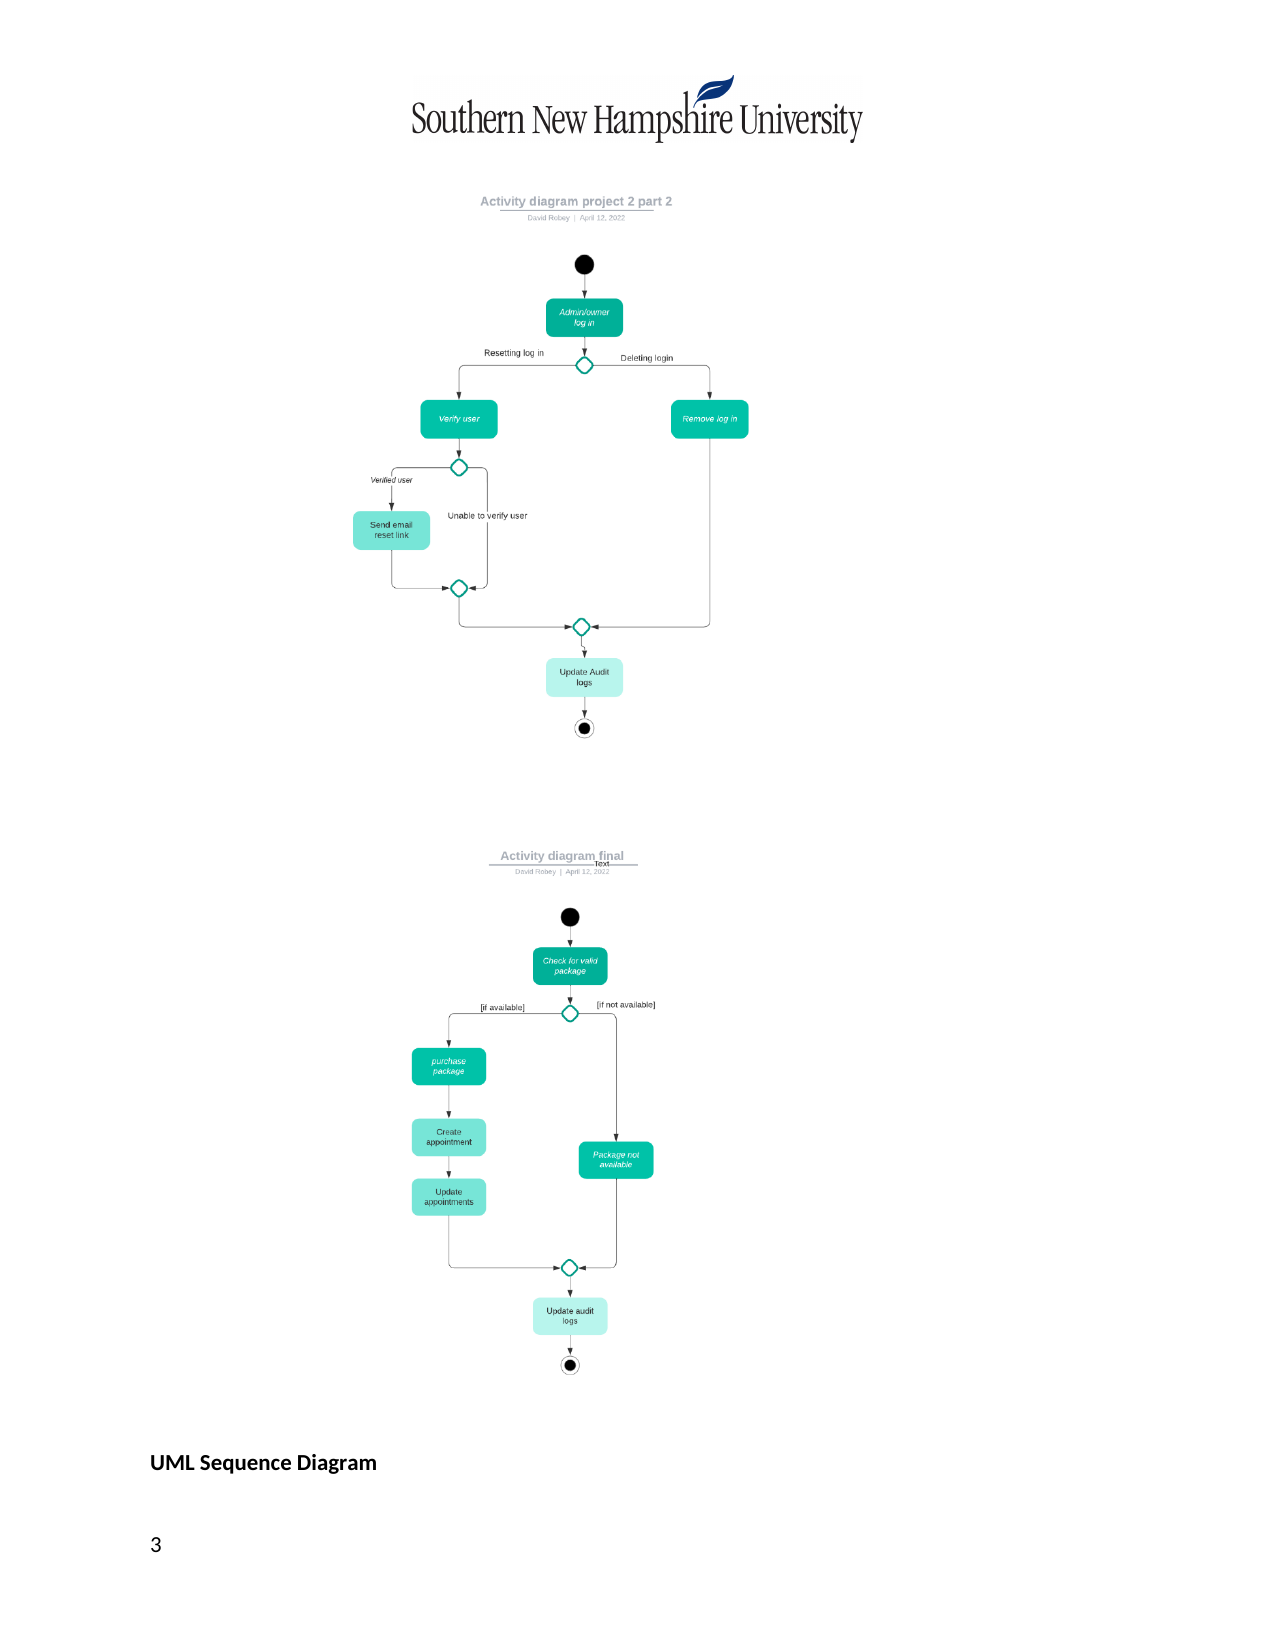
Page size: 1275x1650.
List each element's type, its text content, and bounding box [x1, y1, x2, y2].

subtitle UML Sequence Diagram [150, 1448, 1125, 1476]
picture [412, 75, 863, 143]
picture [150, 158, 999, 1449]
